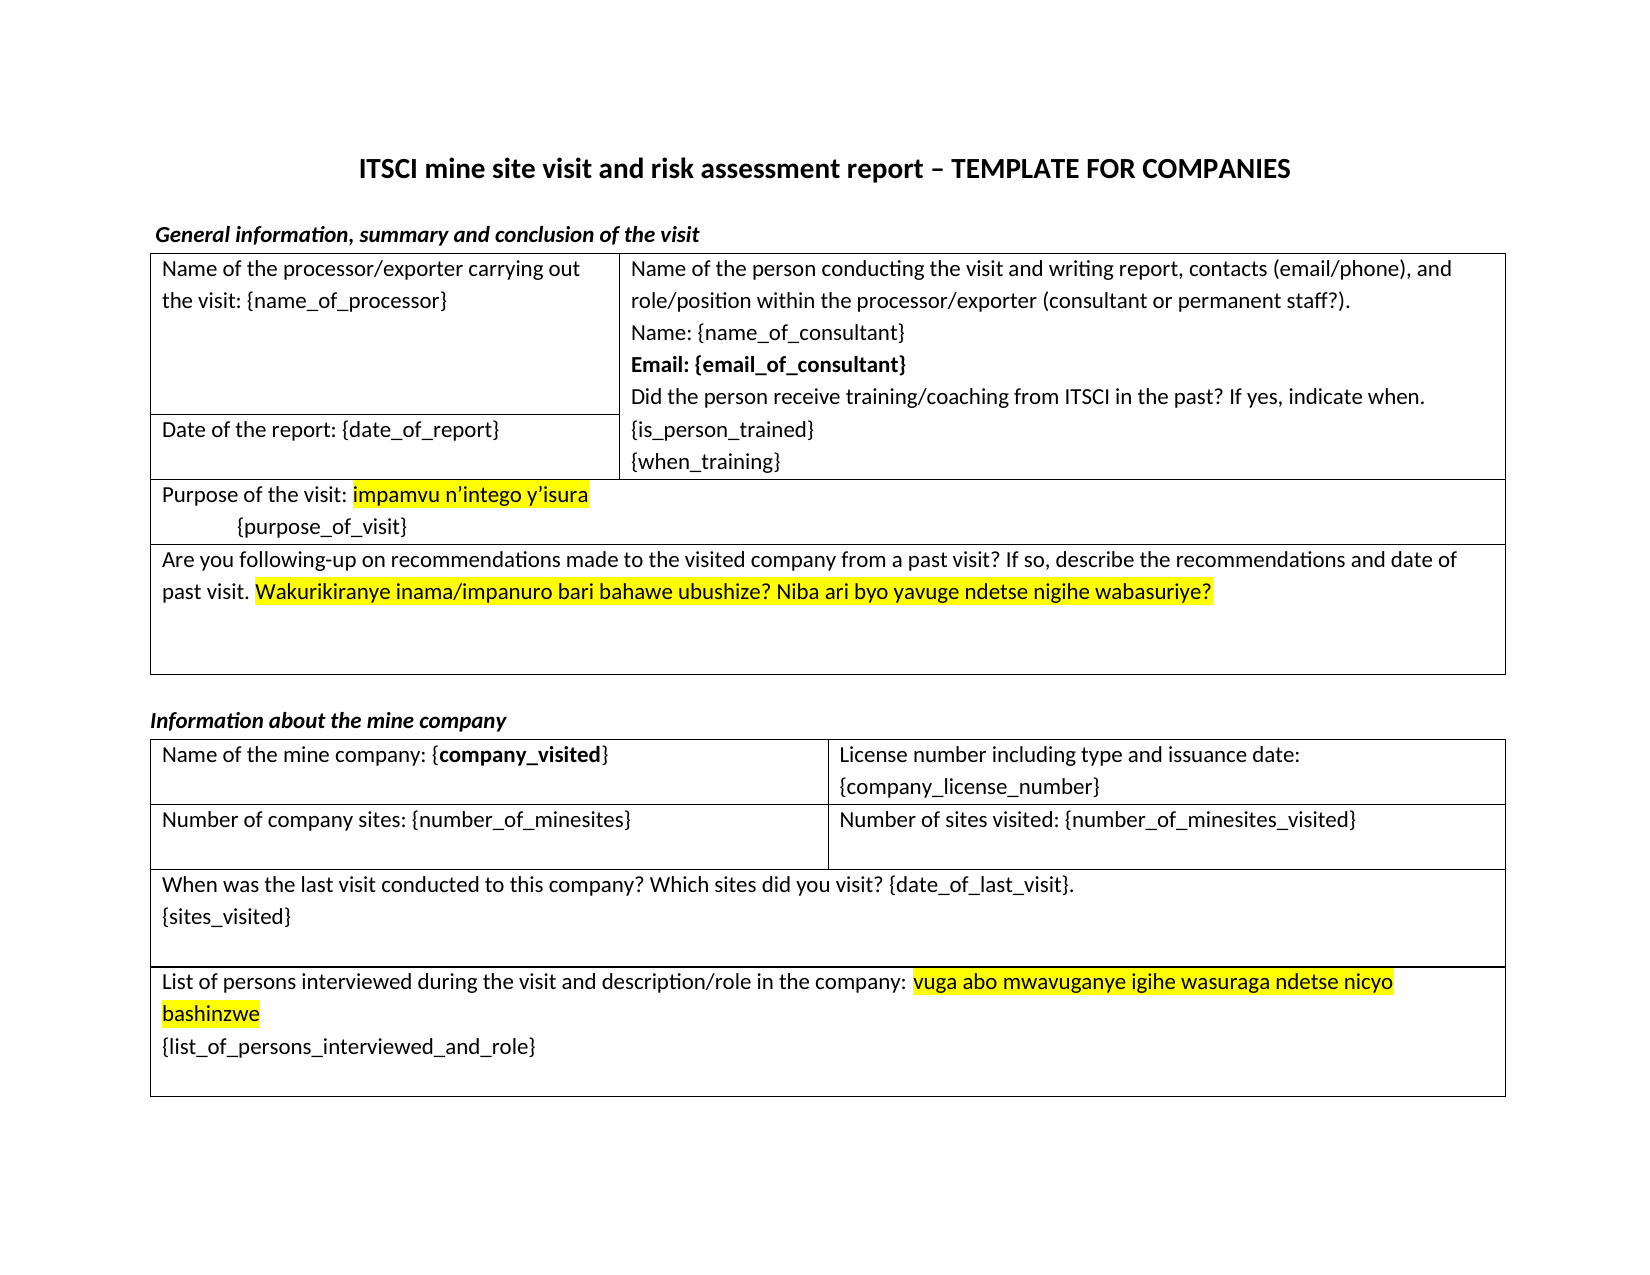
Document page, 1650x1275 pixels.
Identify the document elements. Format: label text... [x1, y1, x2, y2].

table_cell Number of sites visited: {number_of_minesites_visited} [829, 805, 1505, 869]
text General information, summary and conclusion of the visit [150, 221, 1500, 249]
table_cell When was the last visit conducted to this company? Which sites did you visit? {date_of_last_visit}. {sites_visited} [151, 870, 1505, 966]
table_cell Are you following-up on recommendations made to the visited company from a past visit? If so, describe the recommendations and date of past visit. Wakurikiranye inama/impanuro bari bahawe ubushize? Niba ari byo yavuge ndetse nigihe wabasuriye? [151, 545, 1505, 673]
table_cell Number of company sites: {number_of_minesites} [151, 805, 828, 869]
table_header Name of the processor/exporter carrying out the visit: {name_of_processor} [151, 254, 619, 414]
text Information about the mine company [150, 707, 1500, 735]
table_header Name of the mine company: {company_visited} [151, 740, 828, 804]
table_cell List of persons interviewed during the visit and description/role in the company: vuga abo mwavuganye igihe wasuraga ndetse nicyo bashinzwe {list_of_persons_interviewed_and_role} [151, 968, 1505, 1096]
table_cell Purpose of the visit: impamvu n’intego y’isura {purpose_of_visit} [151, 480, 1505, 544]
table_cell Date of the report: {date_of_report} [151, 415, 619, 479]
text ITSCI mine site visit and risk assessment report – TEMPLATE FOR COMPANIES [150, 150, 1500, 186]
table_header License number including type and issuance date: {company_license_number} [829, 740, 1505, 804]
table_header Name of the person conducting the visit and writing report, contacts (email/phone), and role/position within the processor/exporter (consultant or permanent staff?). Name: {name_of_consultant} Email: {email_of_consultant} Did the person receive training/coaching from ITSCI in the past? If yes, indicate when. {is_person_trained} {when_training} [620, 254, 1505, 479]
